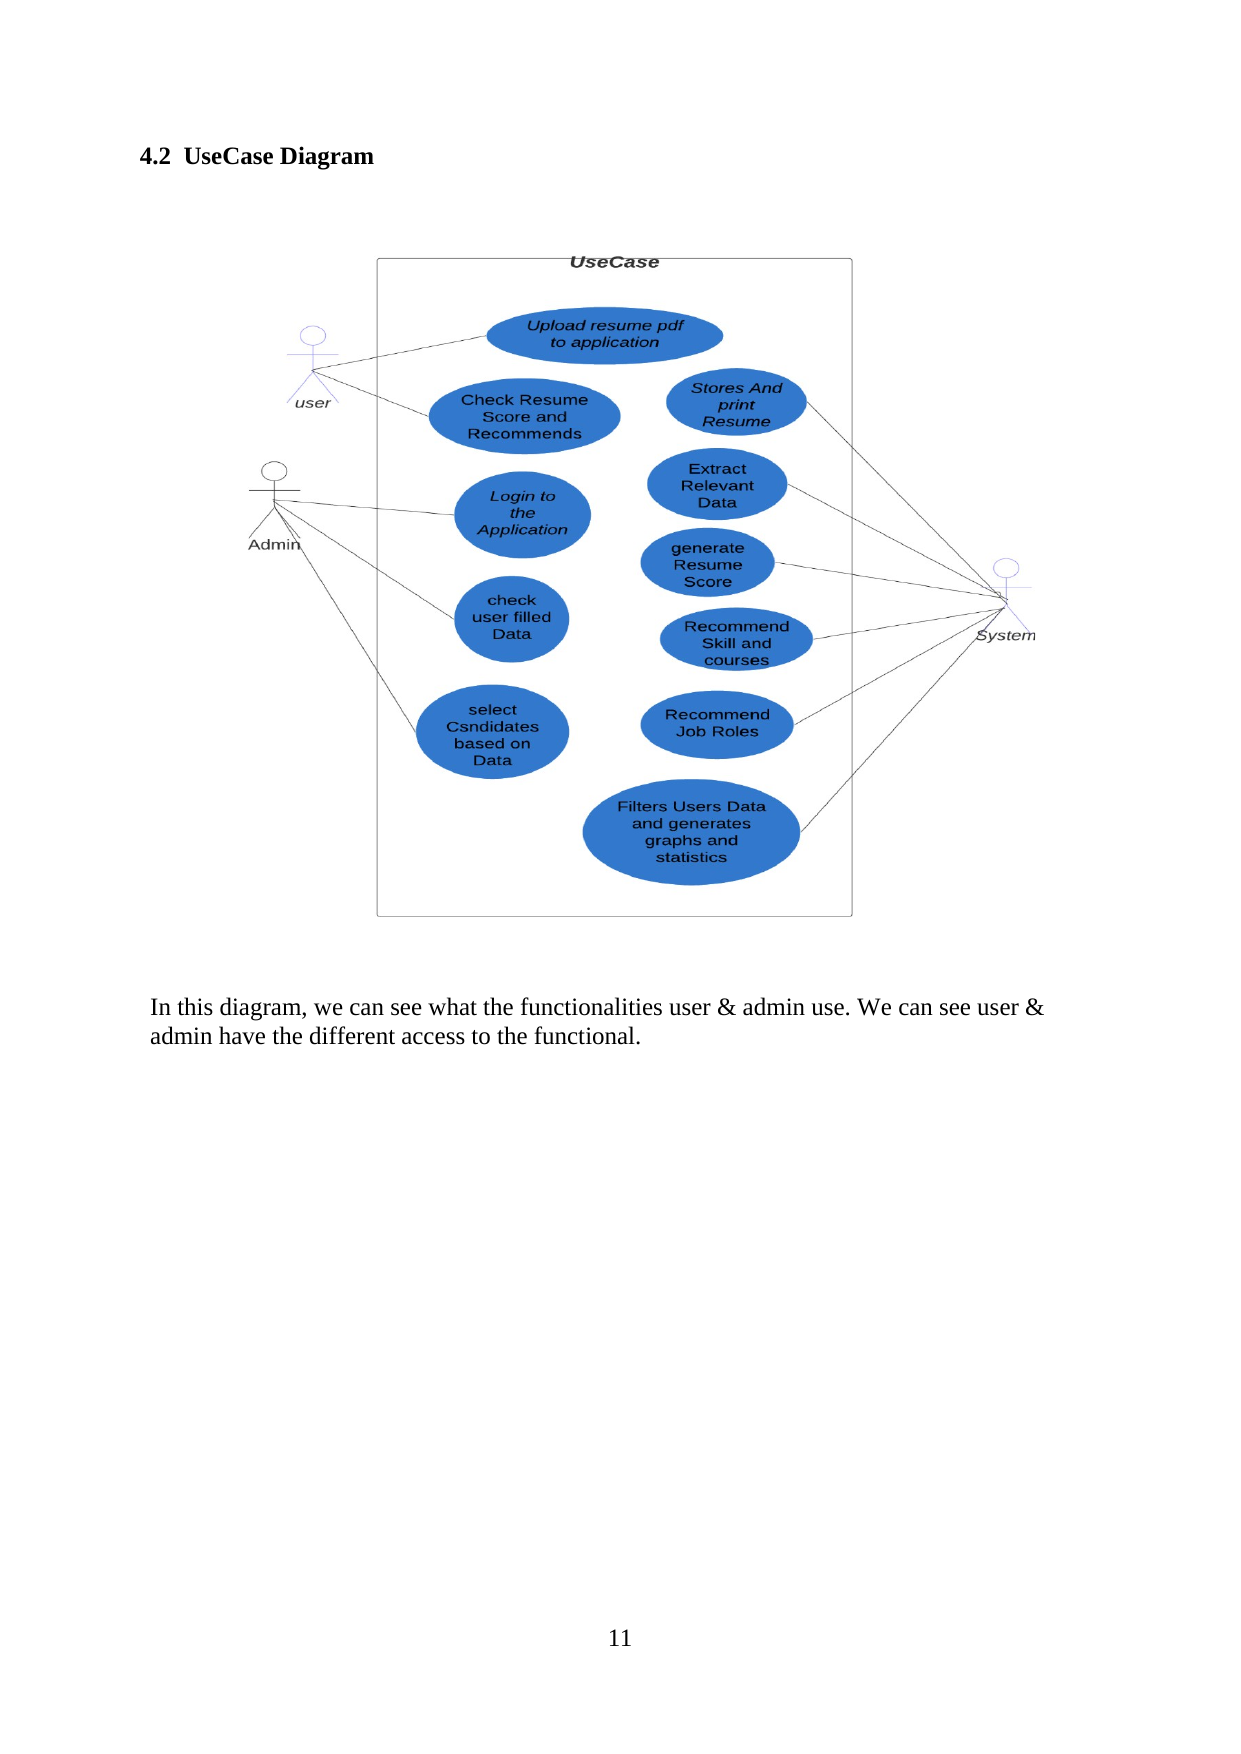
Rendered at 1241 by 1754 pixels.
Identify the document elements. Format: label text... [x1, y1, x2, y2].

picture [247, 255, 1036, 917]
text 4.2 UseCase Diagram [139, 141, 1171, 170]
text In this diagram, we can see what the functionalities user & admin use. We can see user & admin have the different access to the functional. [150, 992, 1095, 1050]
